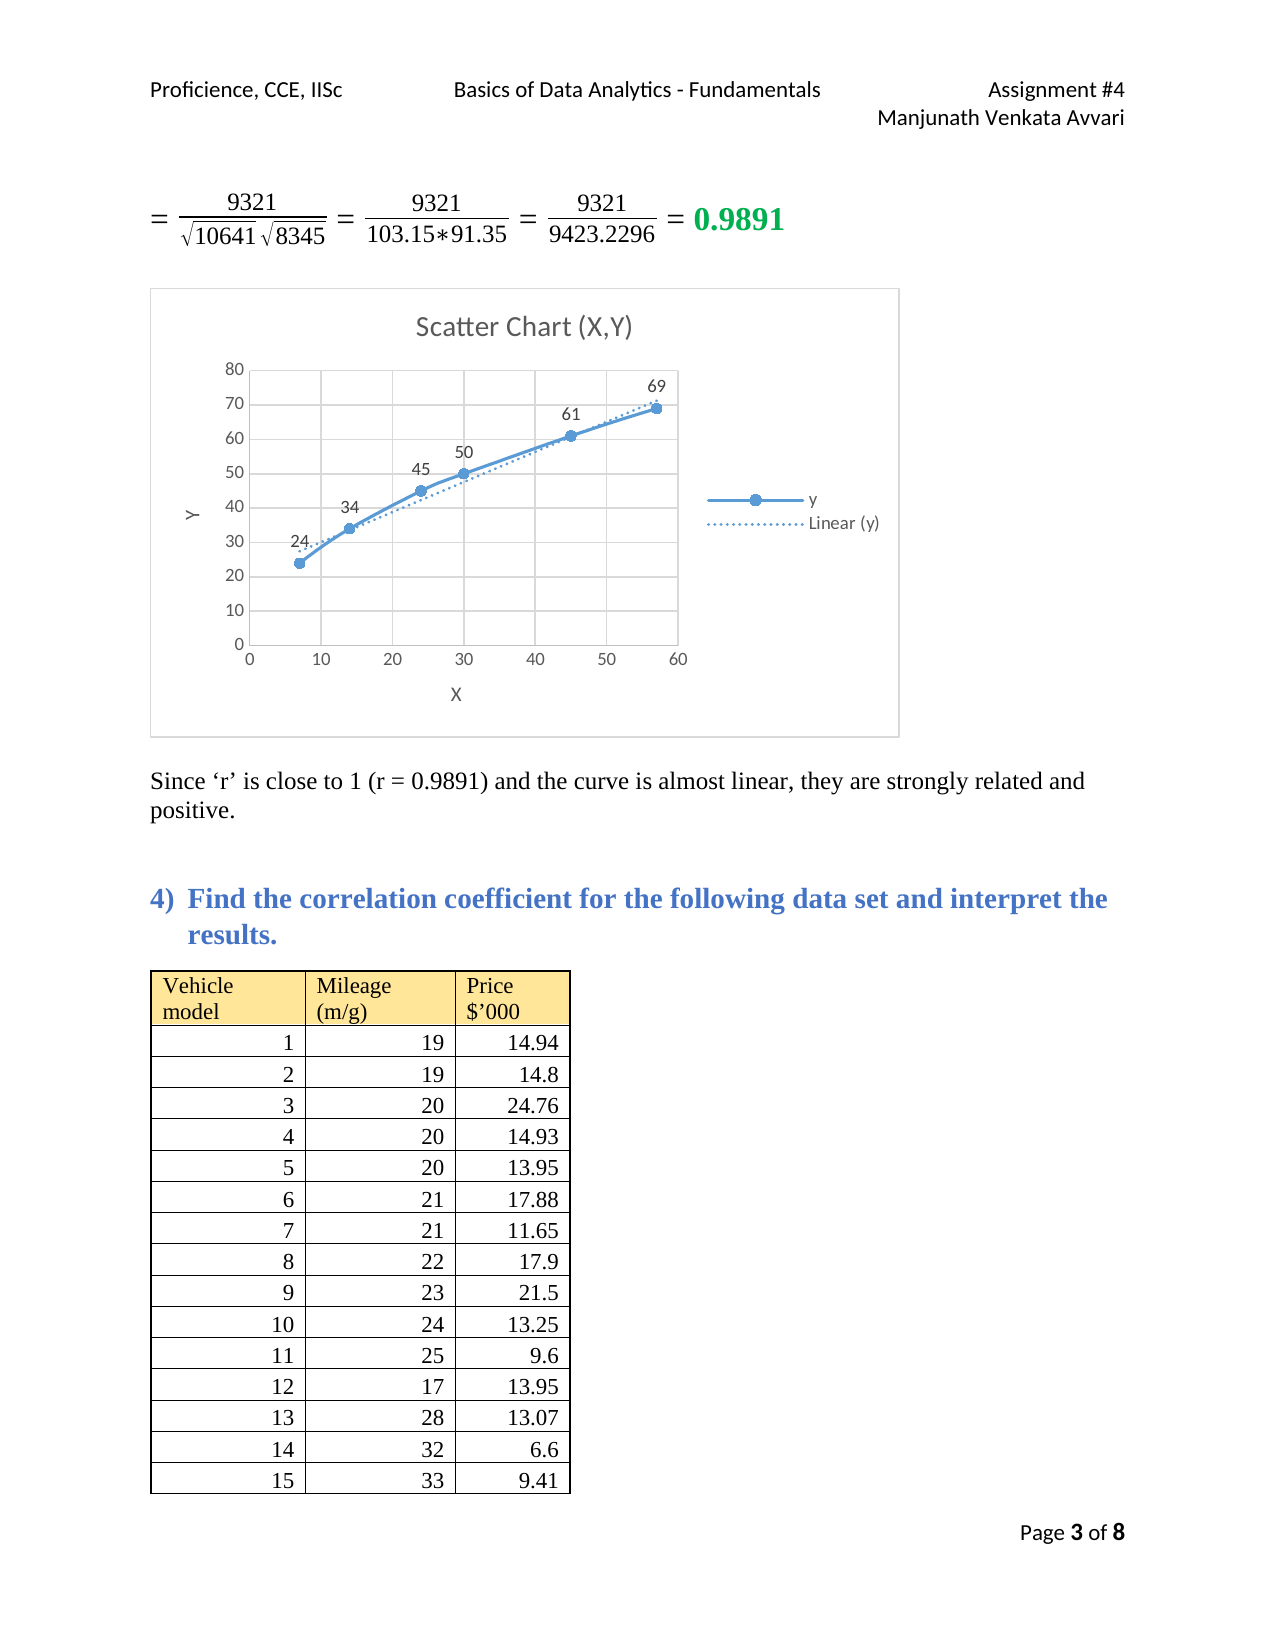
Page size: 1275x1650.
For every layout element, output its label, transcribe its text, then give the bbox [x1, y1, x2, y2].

table_cell 9.41 [456, 1463, 569, 1493]
table_cell 13.95 [456, 1369, 569, 1399]
table_cell 10 [152, 1307, 305, 1337]
table_cell 14 [152, 1432, 305, 1462]
table_header Price $’000 [456, 972, 569, 1024]
table_cell 14.8 [456, 1057, 569, 1087]
table_cell 19 [306, 1026, 455, 1056]
table_cell 11.65 [456, 1213, 569, 1243]
table_cell 9 [152, 1276, 305, 1306]
table_cell 19 [306, 1057, 455, 1087]
table_cell 8 [152, 1244, 305, 1274]
table_cell 14.94 [456, 1026, 569, 1056]
table_cell 13.07 [456, 1401, 569, 1431]
table_cell 21 [306, 1182, 455, 1212]
table_cell 32 [306, 1432, 455, 1462]
table_cell 13.95 [456, 1151, 569, 1181]
list Find the correlation coefficient for the following data set and interpret the results. [150, 881, 1125, 950]
table_header Mileage (m/g) [306, 972, 455, 1024]
table_cell 15 [152, 1463, 305, 1493]
table_cell 17.9 [456, 1244, 569, 1274]
table_cell 20 [306, 1119, 455, 1149]
text = = = = 0.9891 [150, 188, 1125, 249]
table_cell 6.6 [456, 1432, 569, 1462]
table_cell 33 [306, 1463, 455, 1493]
table_cell 2 [152, 1057, 305, 1087]
table_cell 3 [152, 1088, 305, 1118]
table_cell 11 [152, 1338, 305, 1368]
table_cell 24.76 [456, 1088, 569, 1118]
table_cell 17.88 [456, 1182, 569, 1212]
table_cell 6 [152, 1182, 305, 1212]
table_cell 9.6 [456, 1338, 569, 1368]
table_cell 24 [306, 1307, 455, 1337]
text Since ‘r’ is close to 1 (r = 0.9891) and the curve is almost linear, they are strongly related and positive. [150, 766, 1125, 824]
table_cell 13 [152, 1401, 305, 1431]
table_cell 1 [152, 1026, 305, 1056]
table_cell 12 [152, 1369, 305, 1399]
table_cell 4 [152, 1119, 305, 1149]
table_header Vehicle model [152, 972, 305, 1024]
table_cell 23 [306, 1276, 455, 1306]
table_cell 5 [152, 1151, 305, 1181]
table_cell 20 [306, 1088, 455, 1118]
table_cell 22 [306, 1244, 455, 1274]
table_cell 28 [306, 1401, 455, 1431]
table_cell 21 [306, 1213, 455, 1243]
table_cell 13.25 [456, 1307, 569, 1337]
table_cell 17 [306, 1369, 455, 1399]
table_cell 20 [306, 1151, 455, 1181]
table_cell 21.5 [456, 1276, 569, 1306]
table_cell 14.93 [456, 1119, 569, 1149]
table_cell 7 [152, 1213, 305, 1243]
table_cell 25 [306, 1338, 455, 1368]
